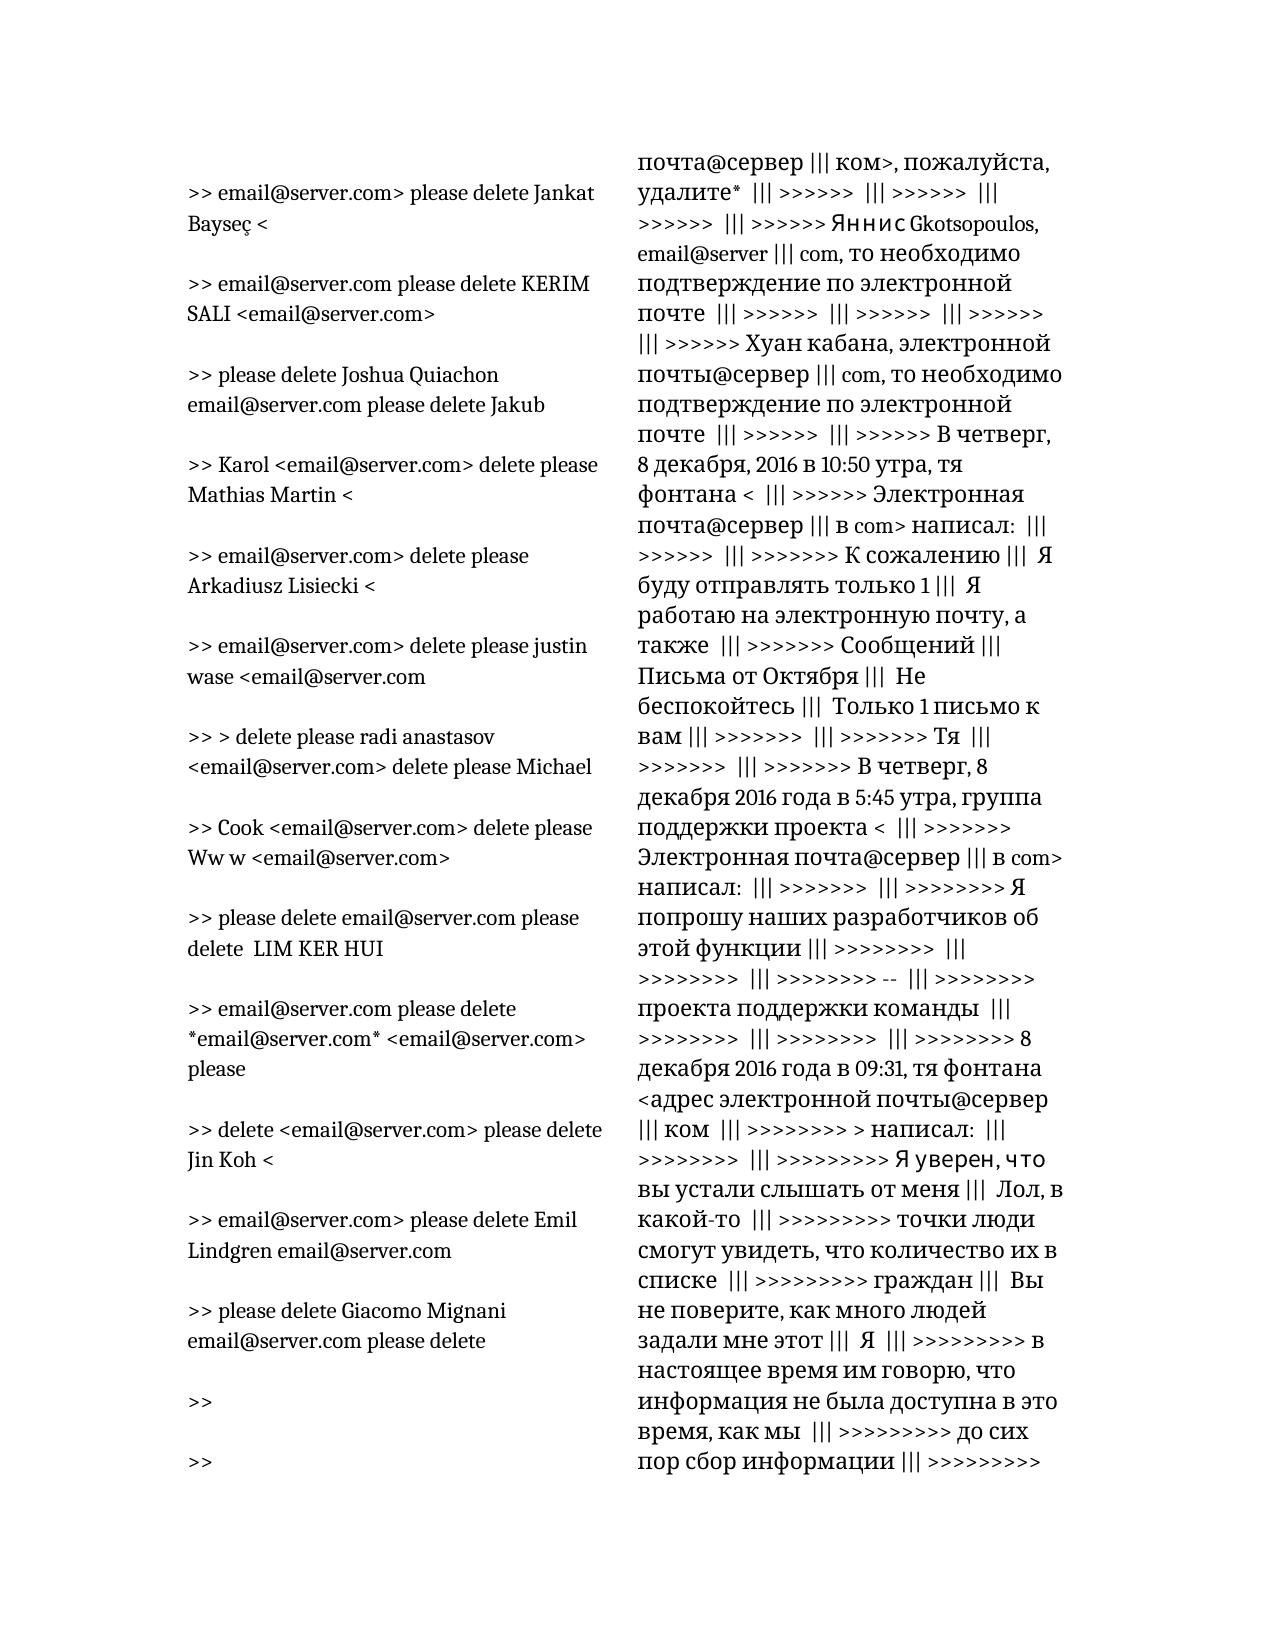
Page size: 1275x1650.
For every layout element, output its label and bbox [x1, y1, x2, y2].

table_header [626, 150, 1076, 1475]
table_header [176, 150, 626, 1475]
